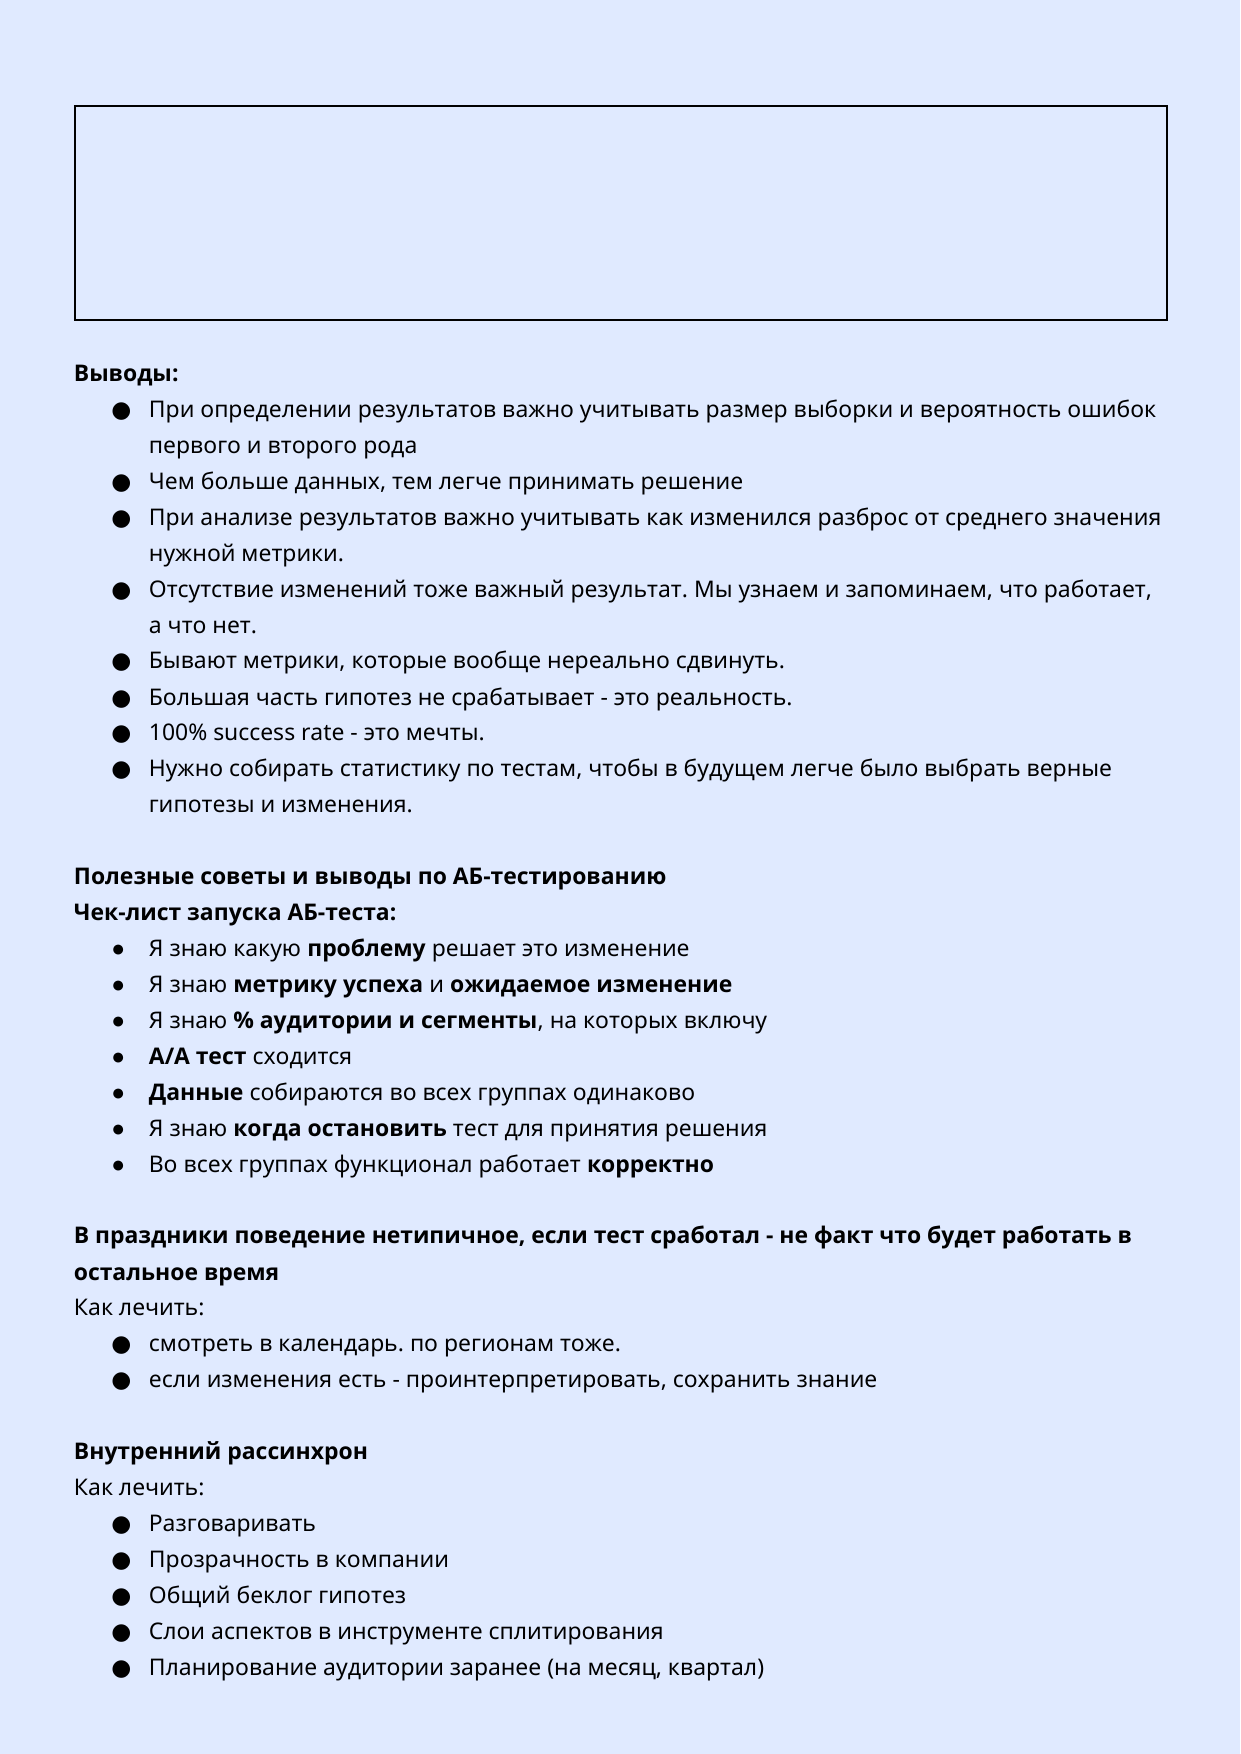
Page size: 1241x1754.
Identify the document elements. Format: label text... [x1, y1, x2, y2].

text Как лечить: [74, 1291, 1166, 1323]
list Чем больше данных, тем легче принимать решение [111, 465, 1166, 496]
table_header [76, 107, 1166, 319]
list При определении результатов важно учитывать размер выборки и вероятность ошибок первого и второго рода [111, 393, 1166, 460]
list Я знаю метрику успеха и ожидаемое изменение [111, 968, 1166, 999]
text Чек-лист запуска АБ-теста: [74, 896, 1166, 927]
list Данные собираются во всех группах одинаково [111, 1076, 1166, 1107]
list Я знаю % аудитории и сегменты, на которых включу [111, 1004, 1166, 1035]
text Полезные советы и выводы по АБ-тестированию [74, 860, 1166, 891]
text В праздники поведение нетипичное, если тест сработал - не факт что будет работать в остальное время [74, 1219, 1166, 1287]
list Общий беклог гипотез [111, 1579, 1166, 1610]
text Выводы: [74, 357, 1166, 388]
list Во всех группах функционал работает корректно [111, 1148, 1166, 1179]
list смотреть в календарь. по регионам тоже. [111, 1327, 1166, 1358]
text Внутренний рассинхрон [74, 1435, 1166, 1466]
list Большая часть гипотез не срабатывает - это реальность. [111, 680, 1166, 712]
list 100% success rate - это мечты. [111, 716, 1166, 748]
list Слои аспектов в инструменте сплитирования [111, 1615, 1166, 1646]
list Планирование аудитории заранее (на месяц, квартал) [111, 1651, 1166, 1682]
text Как лечить: [74, 1471, 1166, 1502]
list При анализе результатов важно учитывать как изменился разброс от среднего значения нужной метрики. [111, 501, 1166, 568]
list Я знаю какую проблему решает это изменение [111, 932, 1166, 963]
list Разговаривать [111, 1507, 1166, 1538]
list Прозрачность в компании [111, 1543, 1166, 1574]
list А/А тест сходится [111, 1040, 1166, 1071]
list Отсутствие изменений тоже важный результат. Мы узнаем и запоминаем, что работает, а что нет. [111, 573, 1166, 640]
list Я знаю когда остановить тест для принятия решения [111, 1112, 1166, 1143]
list если изменения есть - проинтерпретировать, сохранить знание [111, 1363, 1166, 1394]
list Бывают метрики, которые вообще нереально сдвинуть. [111, 644, 1166, 676]
list Нужно собирать статистику по тестам, чтобы в будущем легче было выбрать верные гипотезы и изменения. [111, 752, 1166, 819]
